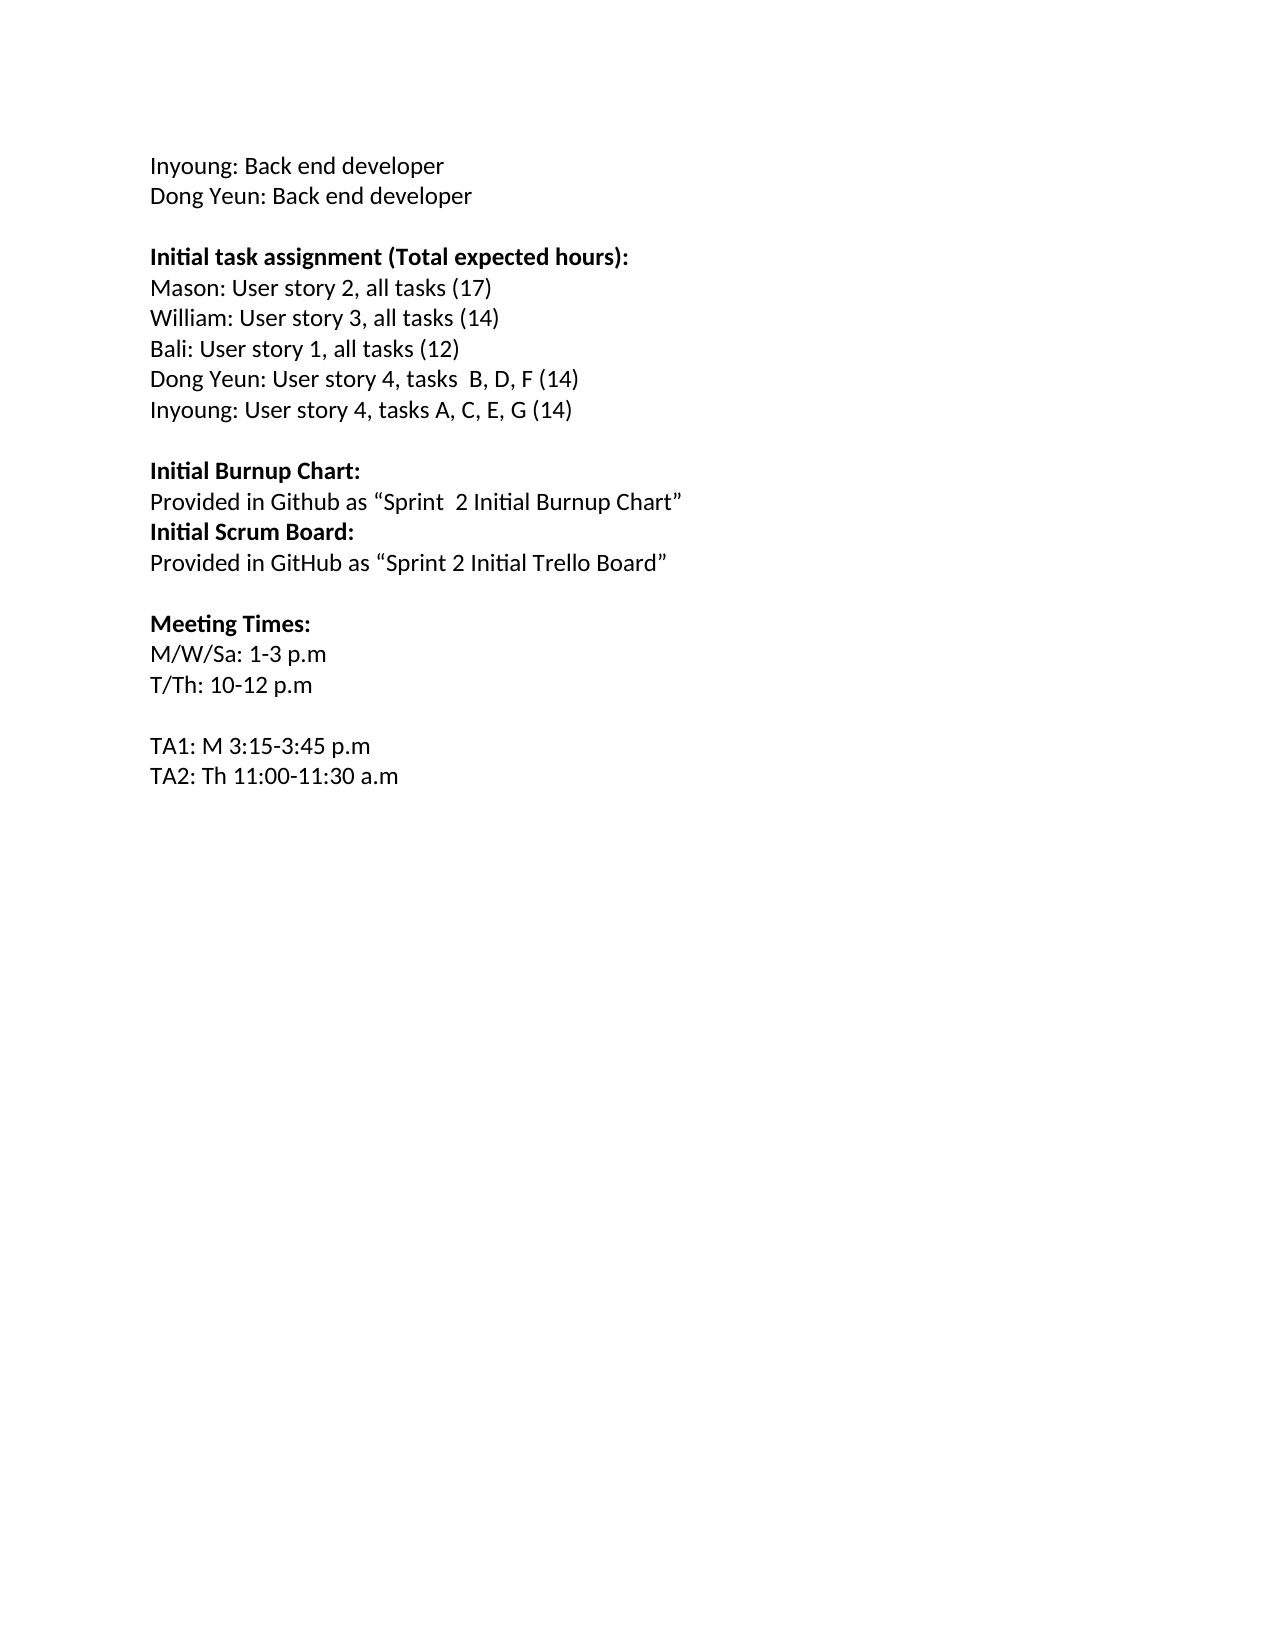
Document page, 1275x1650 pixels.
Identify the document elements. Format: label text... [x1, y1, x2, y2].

text Meeting Times: [150, 608, 1125, 638]
text Mason: User story 2, all tasks (17) [150, 272, 1125, 303]
text TA1: M 3:15-3:45 p.m [150, 730, 1125, 760]
text Initial Burnup Chart: [150, 455, 1125, 486]
text Inyoung: User story 4, tasks A, C, E, G (14) [150, 394, 1125, 425]
text TA2: Th 11:00-11:30 a.m [150, 760, 1125, 791]
text T/Th: 10-12 p.m [150, 669, 1125, 699]
text Provided in Github as “Sprint 2 Initial Burnup Chart” [150, 486, 1125, 516]
text Dong Yeun: Back end developer [150, 181, 1125, 211]
text Dong Yeun: User story 4, tasks B, D, F (14) [150, 364, 1125, 394]
text Bali: User story 1, all tasks (12) [150, 333, 1125, 364]
text Initial task assignment (Total expected hours): [150, 242, 1125, 272]
text M/W/Sa: 1-3 p.m [150, 638, 1125, 669]
text Inyoung: Back end developer [150, 150, 1125, 181]
text William: User story 3, all tasks (14) [150, 303, 1125, 333]
text Provided in GitHub as “Sprint 2 Initial Trello Board” [150, 547, 1125, 577]
text Initial Scrum Board: [150, 516, 1125, 547]
